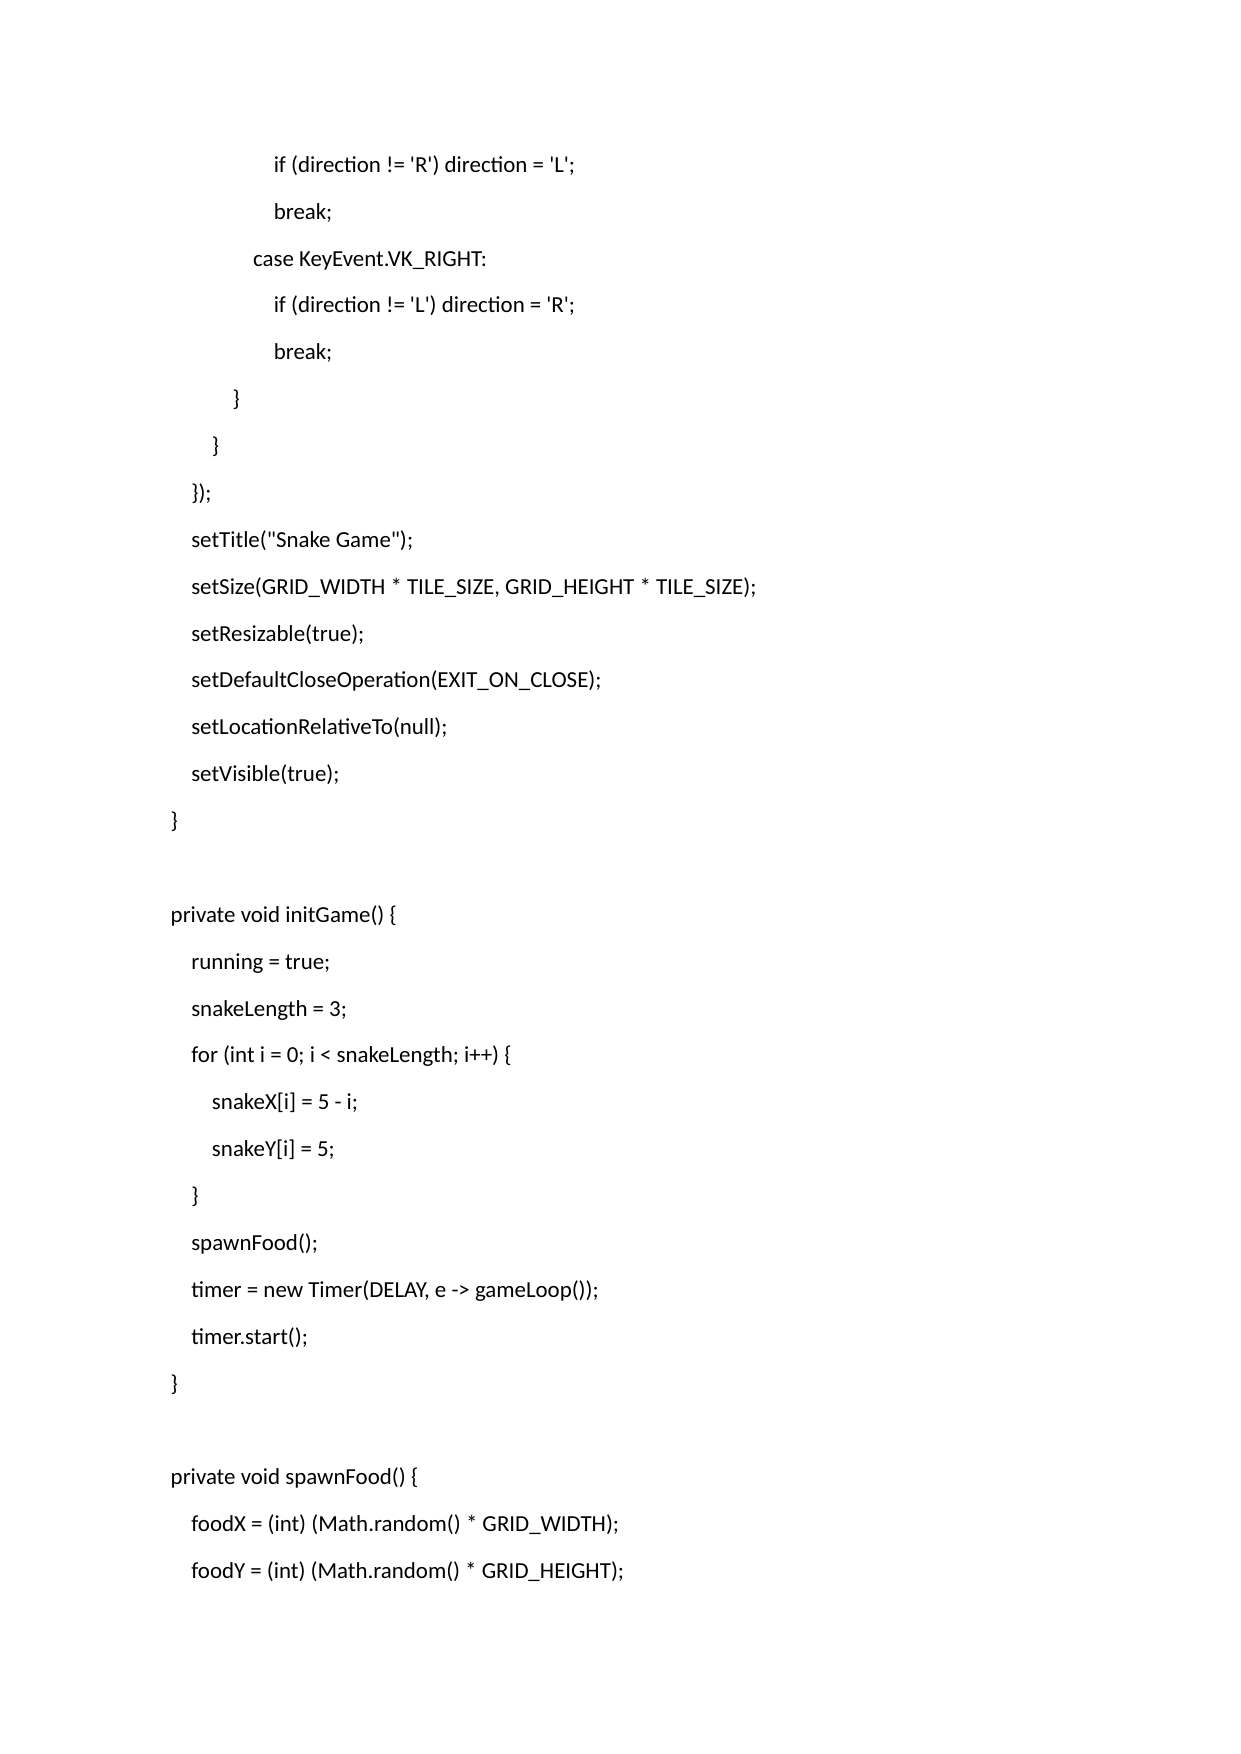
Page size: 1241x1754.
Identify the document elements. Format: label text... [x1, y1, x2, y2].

text snakeLength = 3; [150, 994, 1090, 1022]
text spawnFood(); [150, 1228, 1090, 1256]
text break; [150, 337, 1090, 366]
text setLocationRelativeTo(null); [150, 712, 1090, 741]
text } [150, 806, 1090, 834]
text snakeX[i] = 5 - i; [150, 1087, 1090, 1116]
text } [150, 1369, 1090, 1397]
text running = true; [150, 947, 1090, 975]
text } [150, 1181, 1090, 1209]
text for (int i = 0; i < snakeLength; i++) { [150, 1041, 1090, 1069]
text setResizable(true); [150, 619, 1090, 647]
text } [150, 384, 1090, 412]
text foodX = (int) (Math.random() * GRID_WIDTH); [150, 1509, 1090, 1537]
text }); [150, 478, 1090, 506]
text case KeyEvent.VK_RIGHT: [150, 244, 1090, 272]
text private void initGame() { [150, 900, 1090, 928]
text if (direction != 'R') direction = 'L'; [150, 150, 1090, 178]
text private void spawnFood() { [150, 1462, 1090, 1491]
text setSize(GRID_WIDTH * TILE_SIZE, GRID_HEIGHT * TILE_SIZE); [150, 572, 1090, 600]
text snakeY[i] = 5; [150, 1134, 1090, 1162]
text timer.start(); [150, 1322, 1090, 1350]
text setTitle("Snake Game"); [150, 525, 1090, 553]
text setVisible(true); [150, 759, 1090, 787]
text break; [150, 197, 1090, 225]
text if (direction != 'L') direction = 'R'; [150, 291, 1090, 319]
text } [150, 431, 1090, 459]
text foodY = (int) (Math.random() * GRID_HEIGHT); [150, 1556, 1090, 1584]
text timer = new Timer(DELAY, e -> gameLoop()); [150, 1275, 1090, 1303]
text setDefaultCloseOperation(EXIT_ON_CLOSE); [150, 666, 1090, 694]
